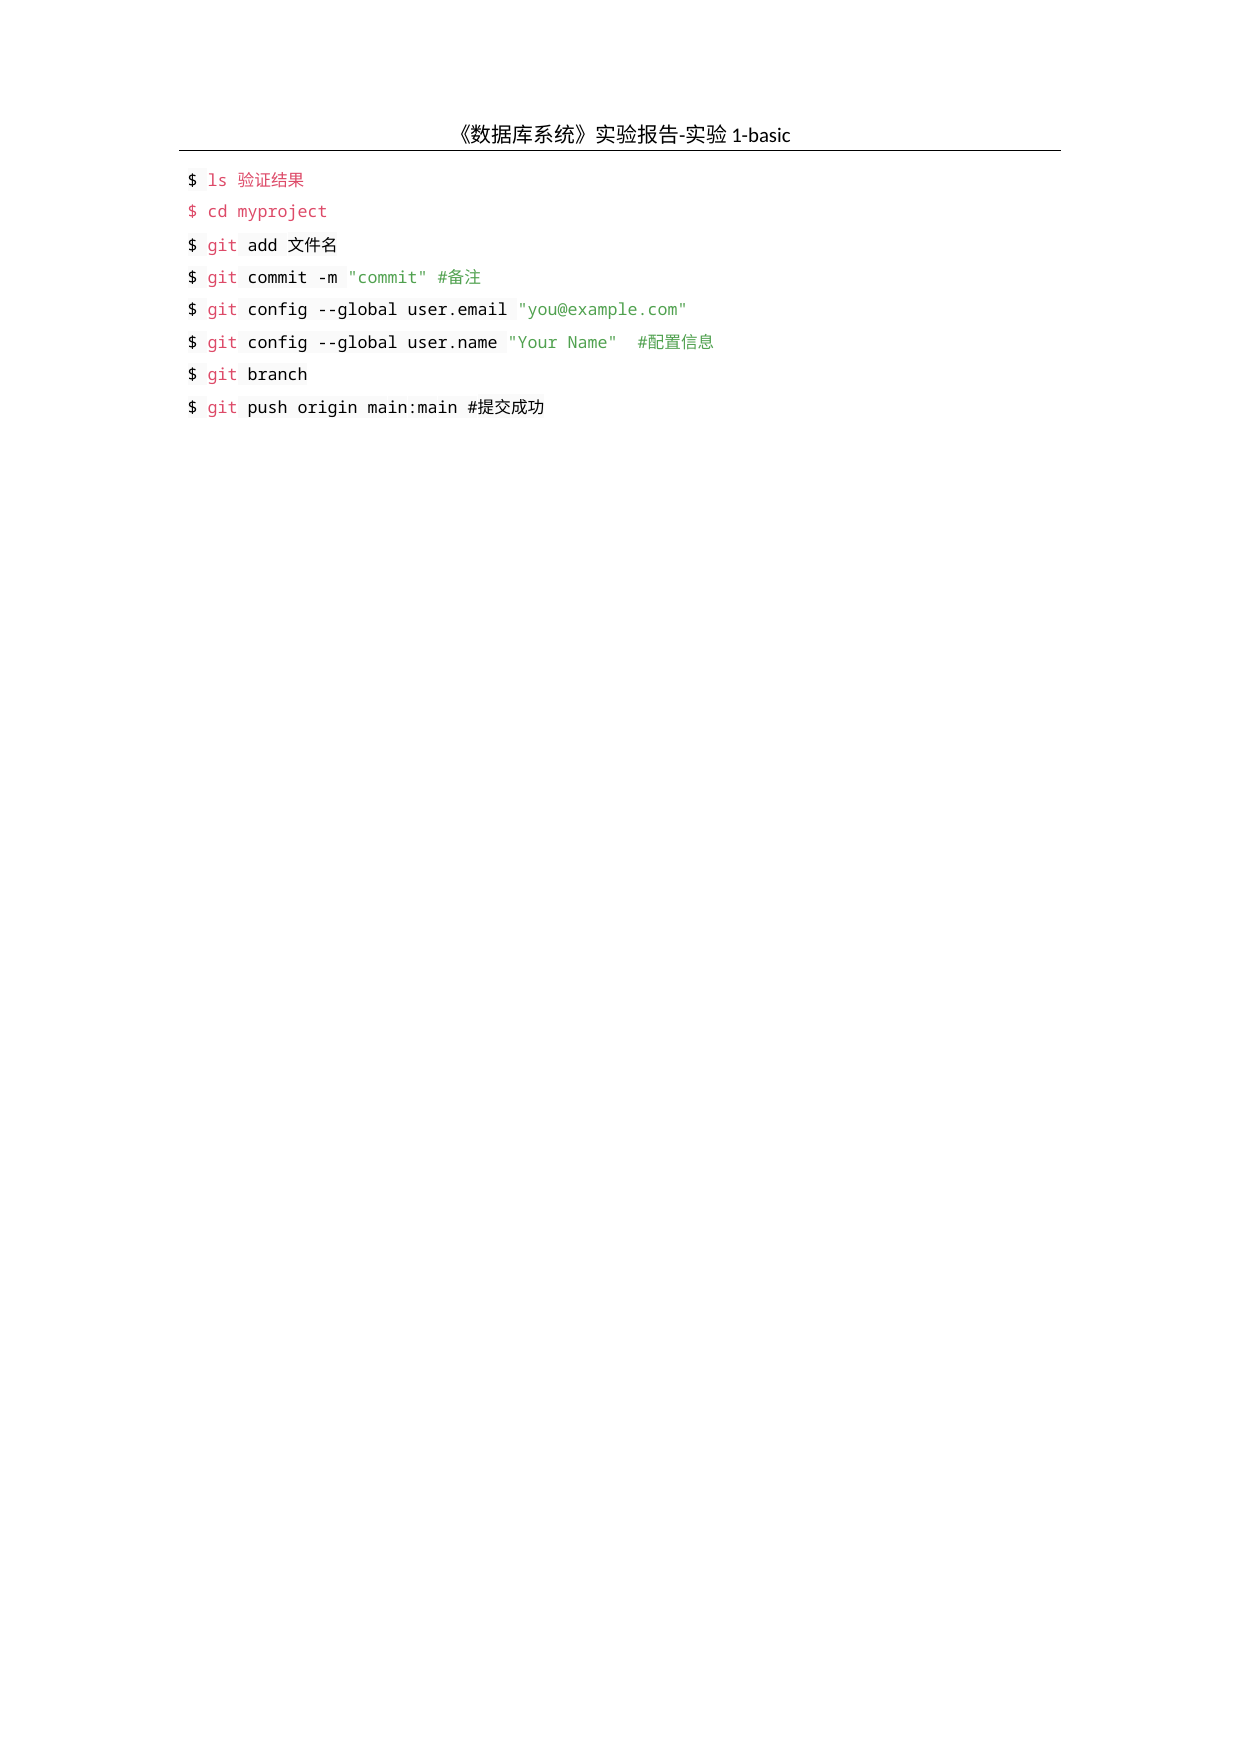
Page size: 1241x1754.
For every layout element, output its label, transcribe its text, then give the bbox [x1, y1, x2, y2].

text $ git branch [187, 357, 1053, 390]
text $ git push origin main:main #提交成功 [187, 390, 1053, 422]
text $ git config --global user.email "you@example.com" [187, 292, 1053, 325]
text $ cd myproject [187, 195, 1053, 227]
text $ git config --global user.name "Your Name" #配置信息 [187, 325, 1053, 357]
text $ git add 文件名 [187, 227, 1053, 260]
text $ git commit -m "commit" #备注 [187, 260, 1053, 292]
text $ ls 验证结果 [187, 162, 1053, 195]
